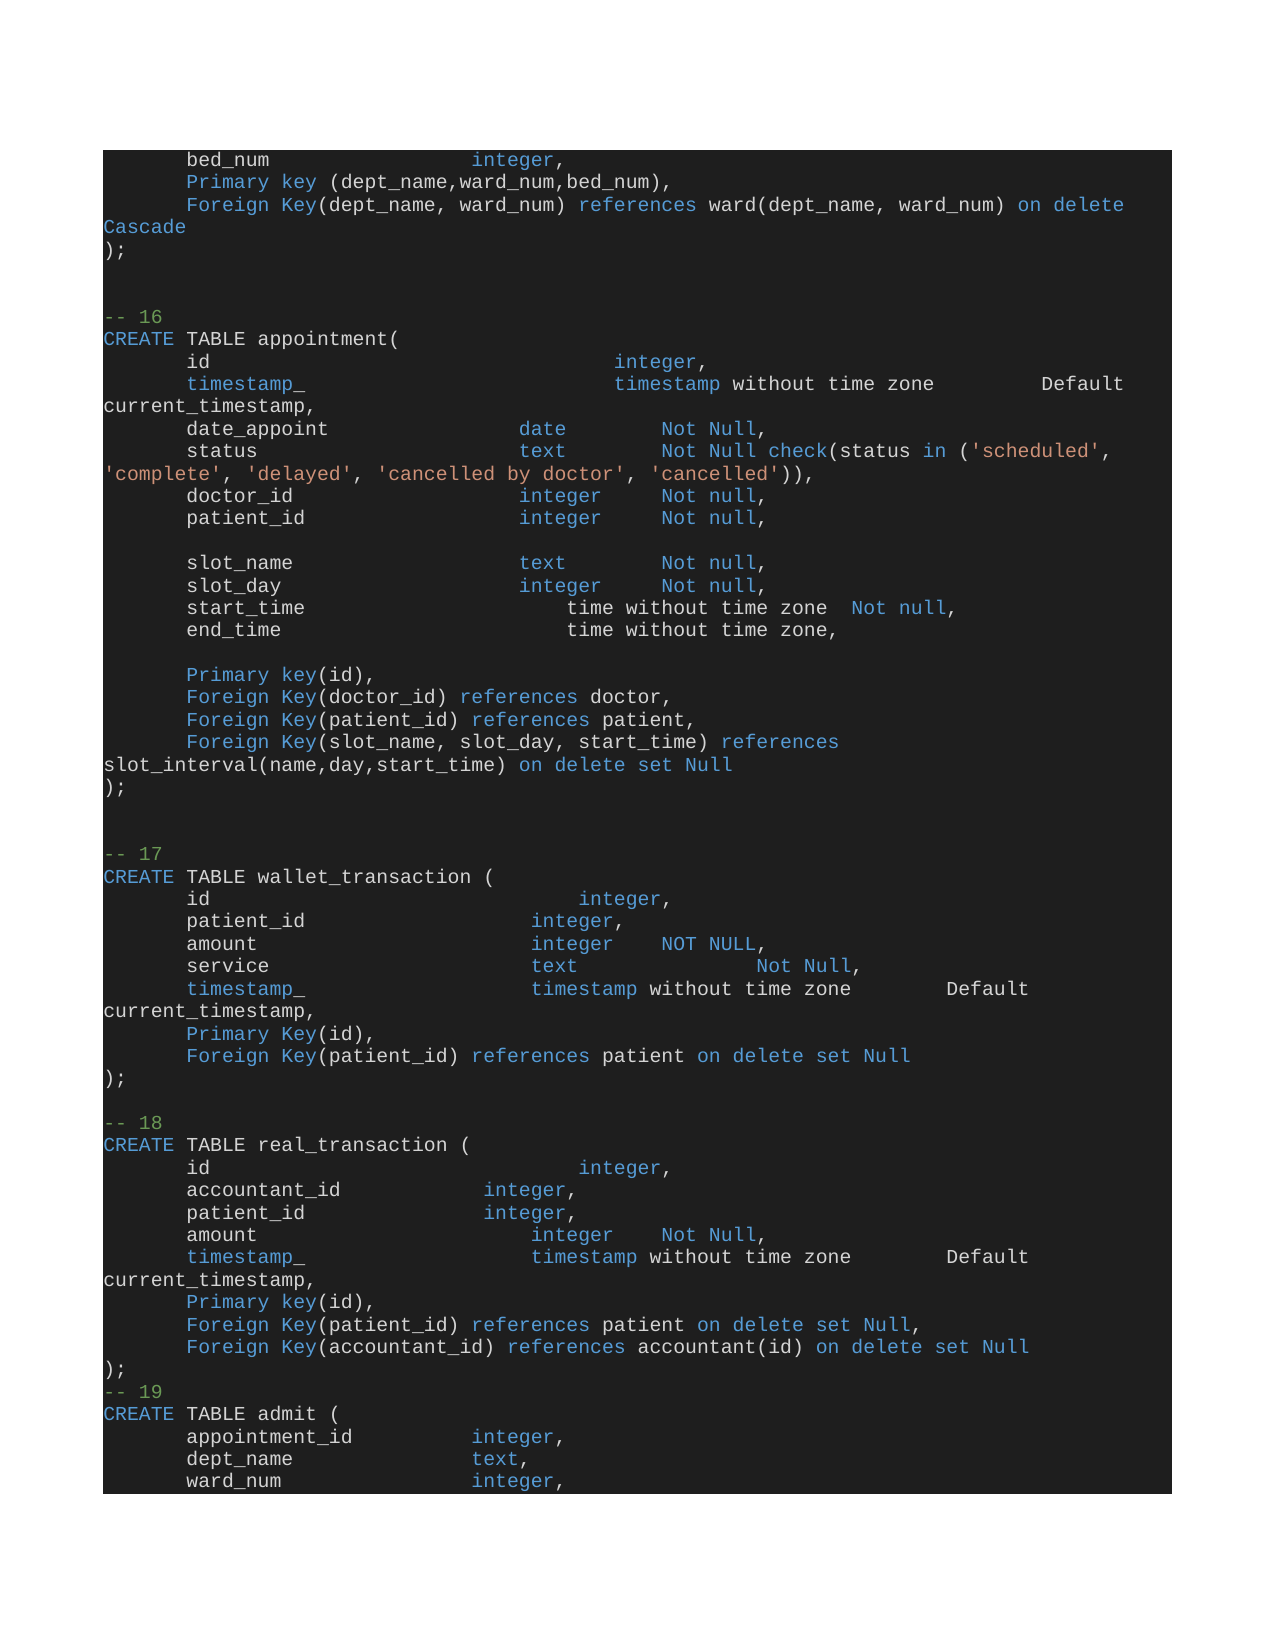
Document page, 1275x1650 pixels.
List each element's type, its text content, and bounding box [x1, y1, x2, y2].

text CREATE TABLE real_transaction ( [103, 1135, 1172, 1158]
text id integer, [103, 1158, 1172, 1180]
text ); [103, 777, 1172, 799]
text bed_num integer, [103, 150, 1172, 172]
text dept_name text, [103, 1449, 1172, 1471]
text ); [103, 1068, 1172, 1091]
text patient_id integer, [103, 1203, 1172, 1225]
text -- 19 [103, 1382, 1172, 1404]
text CREATE TABLE wallet_transaction ( [103, 867, 1172, 889]
text CREATE TABLE admit ( [103, 1404, 1172, 1427]
text timestamp_ timestamp without time zone Default current_timestamp, [103, 979, 1172, 1023]
text ward_num integer, [103, 1471, 1172, 1494]
text timestamp_ timestamp without time zone Default current_timestamp, [103, 1247, 1172, 1292]
text Foreign Key(slot_name, slot_day, start_time) references slot_interval(name,day,start_time) on delete set Null [103, 732, 1172, 777]
text -- 18 [103, 1113, 1172, 1135]
text slot_day integer Not null, [103, 576, 1172, 598]
text Foreign Key(patient_id) references patient on delete set Null [103, 1046, 1172, 1068]
text id integer, [103, 352, 1172, 374]
text start_time time without time zone Not null, [103, 598, 1172, 620]
text CREATE TABLE appointment( [103, 329, 1172, 352]
text ); [103, 239, 1172, 262]
text slot_name text Not null, [103, 553, 1172, 576]
text patient_id integer, [103, 911, 1172, 934]
text timestamp_ timestamp without time zone Default current_timestamp, [103, 374, 1172, 419]
text accountant_id integer, [103, 1180, 1172, 1203]
text Primary key(id), [103, 665, 1172, 687]
text ); [103, 1359, 1172, 1382]
text patient_id integer Not null, [103, 508, 1172, 531]
text date_appoint date Not Null, [103, 419, 1172, 441]
text Primary key (dept_name,ward_num,bed_num), [103, 172, 1172, 195]
text amount integer NOT NULL, [103, 934, 1172, 956]
text amount integer Not Null, [103, 1225, 1172, 1247]
text doctor_id integer Not null, [103, 486, 1172, 508]
text id integer, [103, 889, 1172, 911]
text status text Not Null check(status in ('scheduled', 'complete', 'delayed', 'cancelled by doctor', 'cancelled')), [103, 441, 1172, 486]
text Foreign Key(accountant_id) references accountant(id) on delete set Null [103, 1337, 1172, 1359]
text Primary Key(id), [103, 1023, 1172, 1046]
text Foreign Key(dept_name, ward_num) references ward(dept_name, ward_num) on delete Cascade [103, 195, 1172, 239]
text -- 17 [103, 844, 1172, 867]
text Foreign Key(patient_id) references patient on delete set Null, [103, 1314, 1172, 1337]
text Foreign Key(patient_id) references patient, [103, 710, 1172, 732]
text appointment_id integer, [103, 1427, 1172, 1449]
text end_time time without time zone, [103, 620, 1172, 643]
text service text Not Null, [103, 956, 1172, 979]
text Primary key(id), [103, 1292, 1172, 1314]
text Foreign Key(doctor_id) references doctor, [103, 687, 1172, 710]
text -- 16 [103, 307, 1172, 329]
